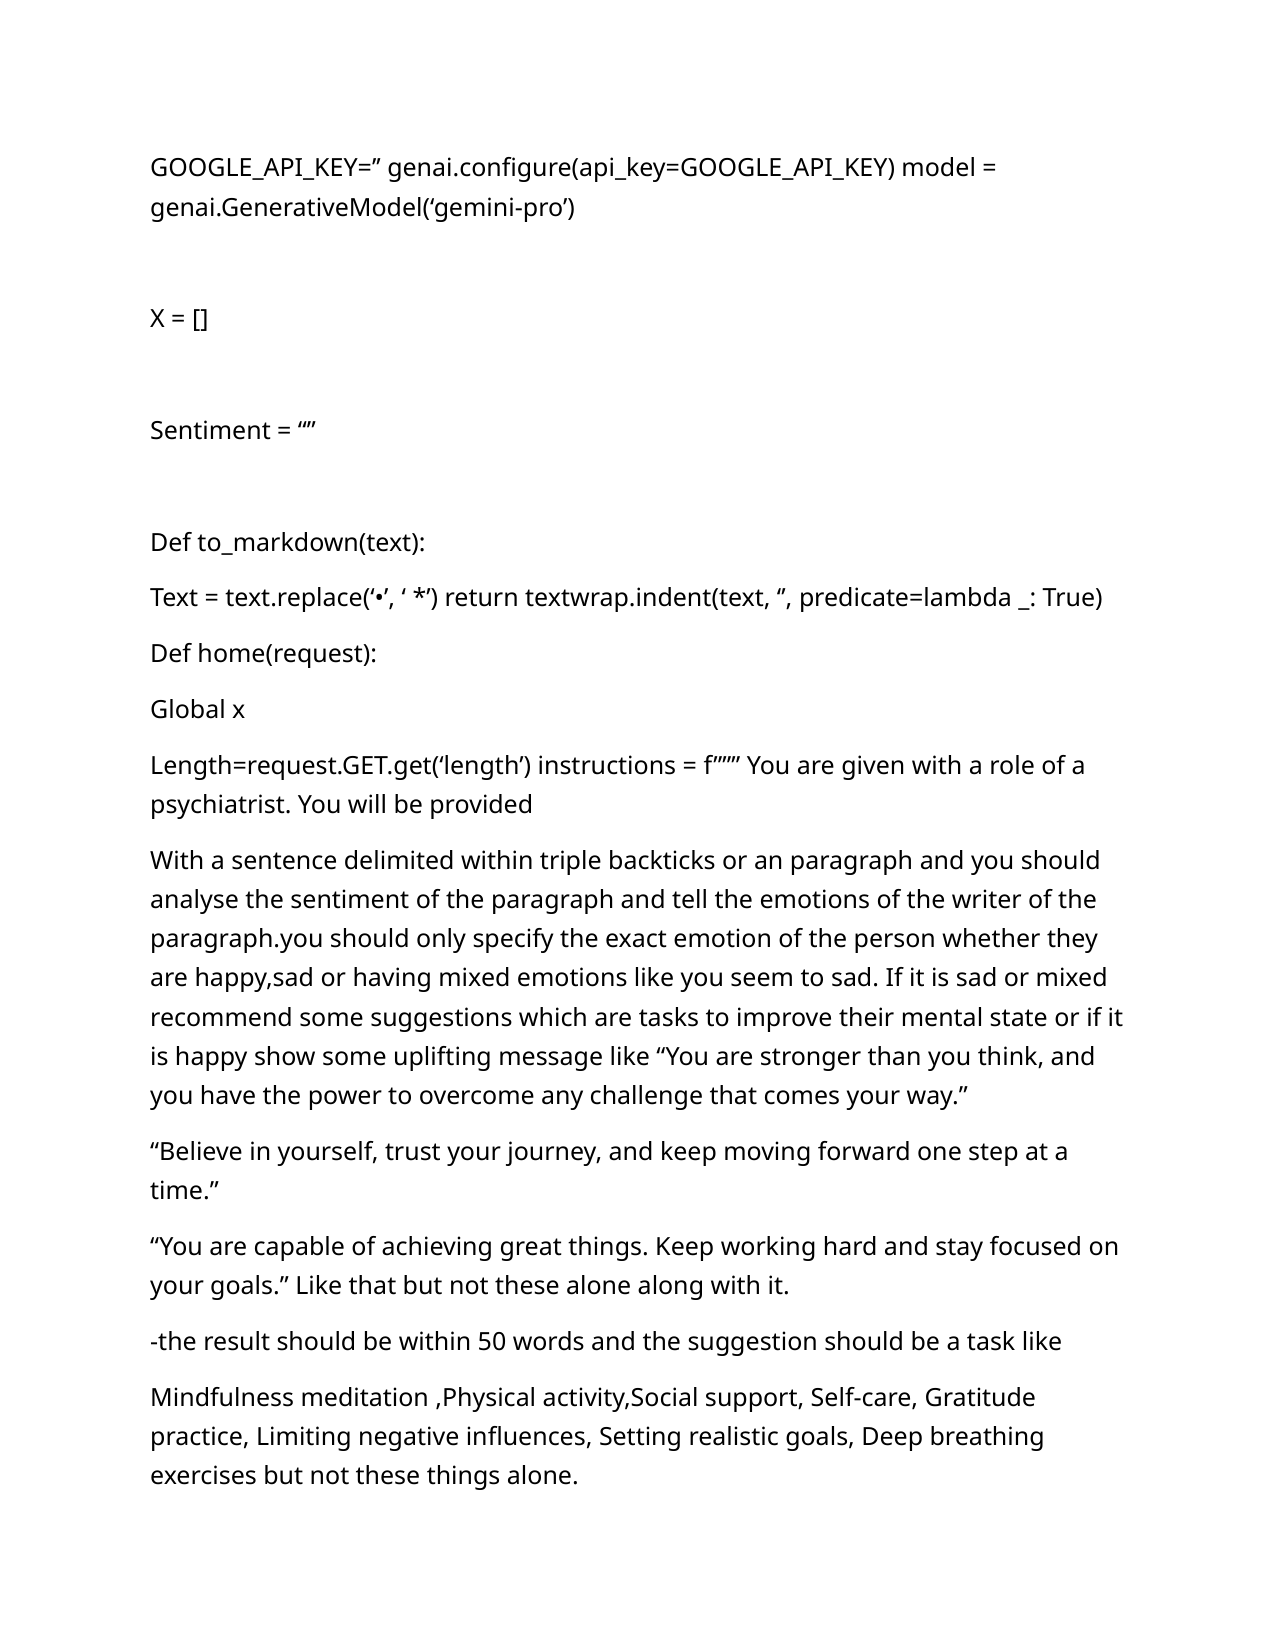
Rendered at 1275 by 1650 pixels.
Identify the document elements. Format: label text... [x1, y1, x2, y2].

text Def to_markdown(text): [150, 524, 1125, 558]
text Global x [150, 692, 1125, 726]
text -the result should be within 50 words and the suggestion should be a task like [150, 1323, 1125, 1357]
text Text = text.replace(‘•’, ‘ *’) return textwrap.indent(text, ‘’, predicate=lambda _: True) [150, 580, 1125, 614]
text With a sentence delimited within triple backticks or an paragraph and you should analyse the sentiment of the paragraph and tell the emotions of the writer of the paragraph.you should only specify the exact emotion of the person whether they are happy,sad or having mixed emotions like you seem to sad. If it is sad or mixed recommend some suggestions which are tasks to improve their mental state or if it is happy show some uplifting message like “You are stronger than you think, and you have the power to overcome any challenge that comes your way.” [150, 842, 1125, 1112]
text “You are capable of achieving great things. Keep working hard and stay focused on your goals.” Like that but not these alone along with it. [150, 1228, 1125, 1302]
text Length=request.GET.get(‘length’) instructions = f””” You are given with a role of a psychiatrist. You will be provided [150, 747, 1125, 821]
text “Believe in yourself, trust your journey, and keep moving forward one step at a time.” [150, 1133, 1125, 1207]
text Mindfulness meditation ,Physical activity,Social support, Self-care, Gratitude practice, Limiting negative influences, Setting realistic goals, Deep breathing exercises but not these things alone. [150, 1379, 1125, 1492]
text GOOGLE_API_KEY=’’ genai.configure(api_key=GOOGLE_API_KEY) model = genai.GenerativeModel(‘gemini-pro’) [150, 150, 1125, 223]
text Def home(request): [150, 636, 1125, 670]
text X = [] [150, 301, 1125, 335]
text Sentiment = “” [150, 412, 1125, 447]
